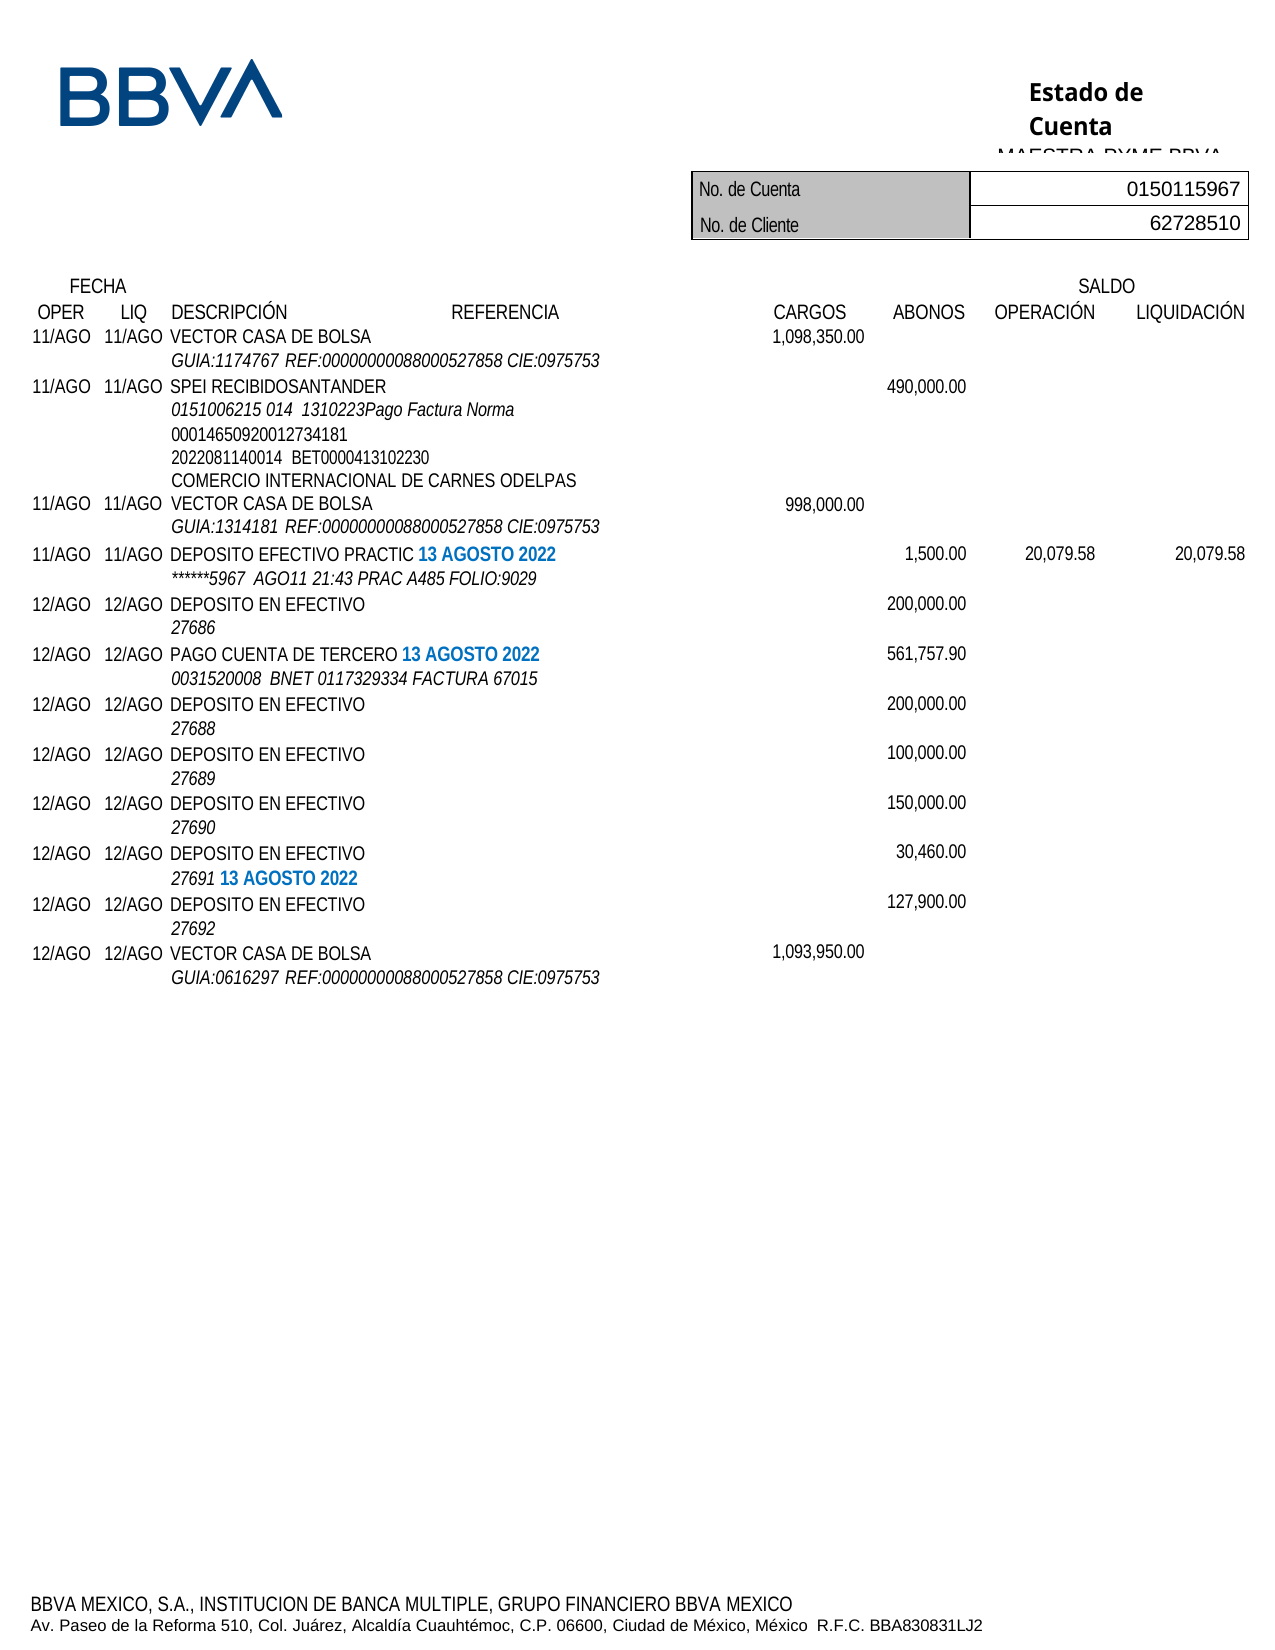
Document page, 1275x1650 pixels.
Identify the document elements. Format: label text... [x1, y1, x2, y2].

table_header No. de Cuenta No. de Cliente [693, 172, 969, 238]
table_cell 62728510 [971, 206, 1248, 238]
picture [60, 59, 283, 126]
table_header 0150115967 [971, 172, 1248, 204]
